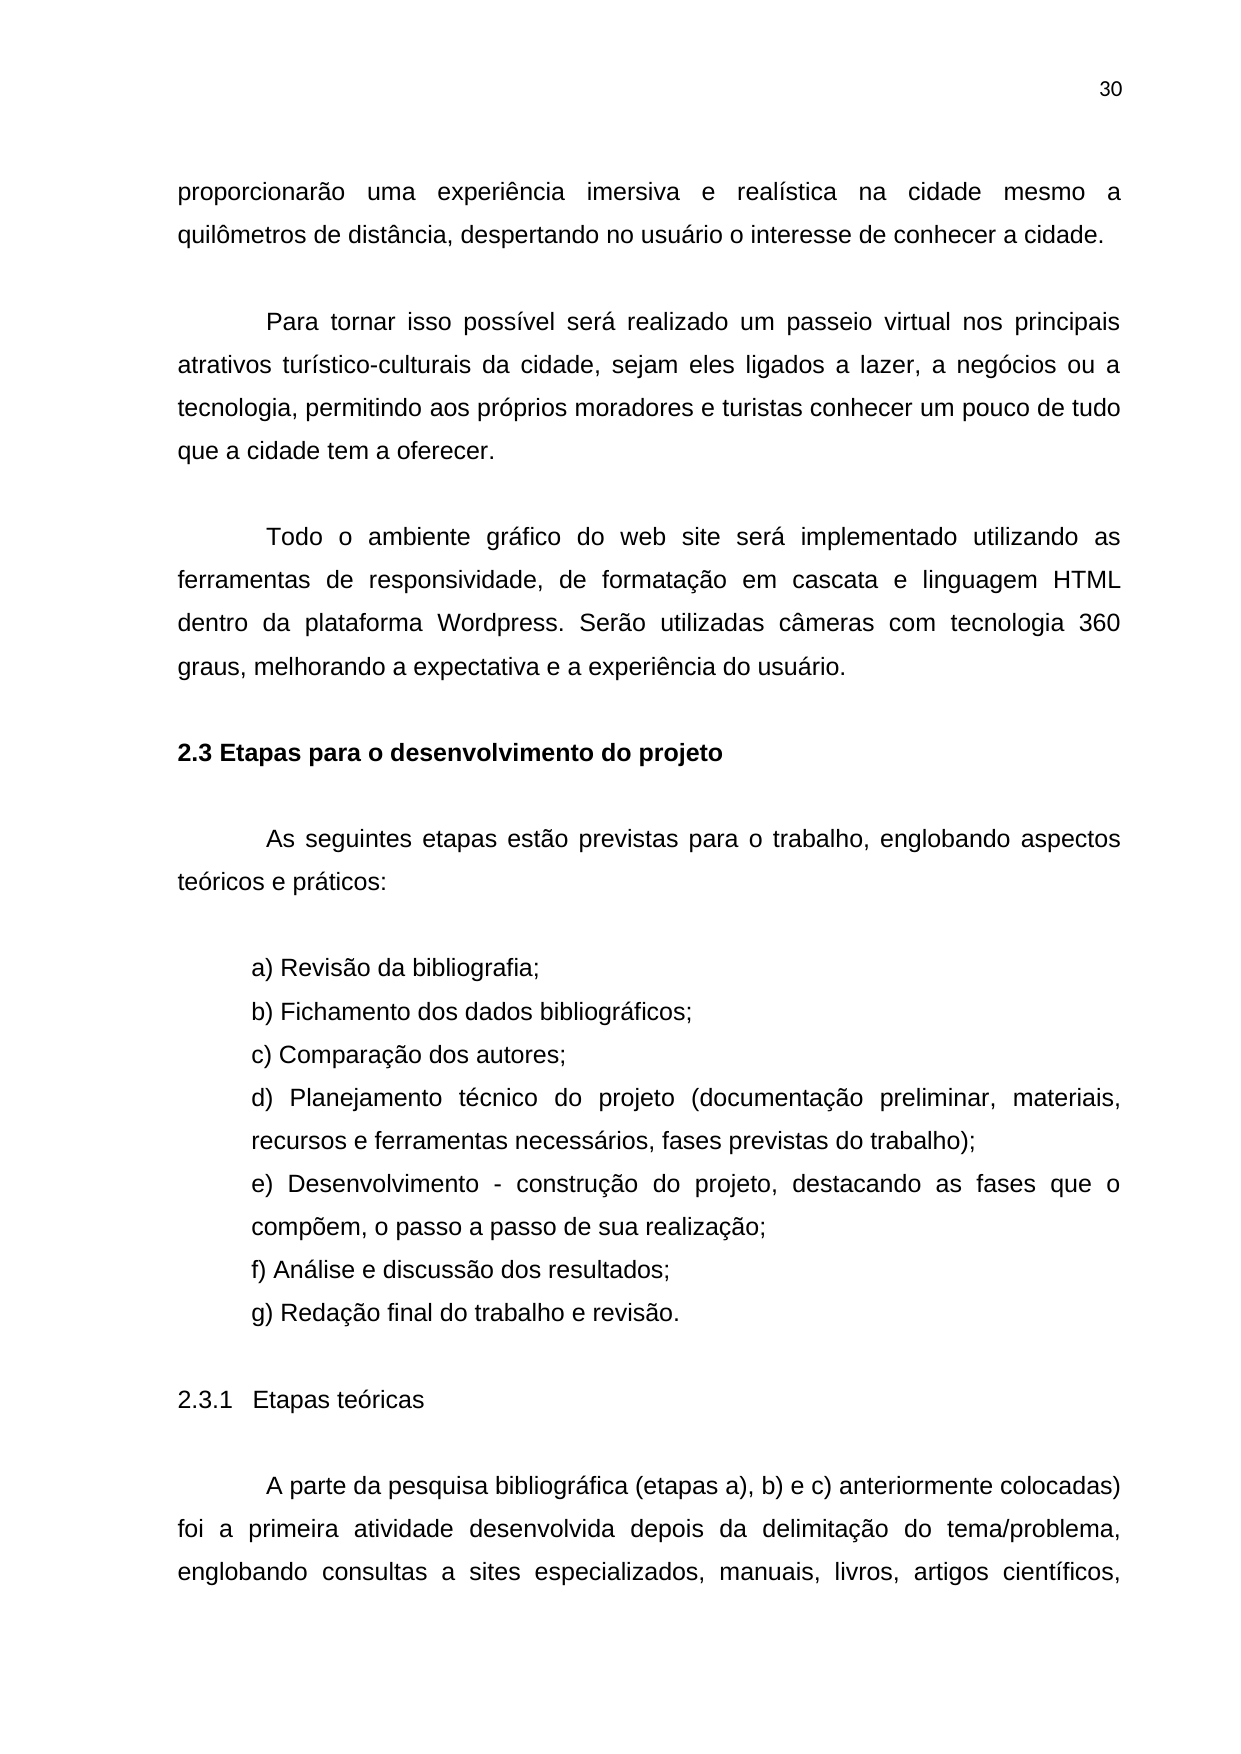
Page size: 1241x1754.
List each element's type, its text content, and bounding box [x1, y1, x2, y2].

text e) Desenvolvimento - construção do projeto, destacando as fases que o compõem, o passo a passo de sua realização; [251, 1169, 1122, 1241]
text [177, 177, 1122, 249]
text f) Análise e discussão dos resultados; [251, 1255, 1122, 1284]
text Etapas para o desenvolvimento do projeto [177, 738, 1122, 767]
text Etapas teóricas [177, 1385, 1122, 1413]
text g) Redação final do trabalho e revisão. [251, 1298, 1122, 1327]
text a) Revisão da bibliografia; [251, 953, 1122, 982]
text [177, 1471, 1122, 1586]
text Para tornar isso possível será realizado um passeio virtual nos principais atrativos turístico-culturais da cidade, sejam eles ligados a lazer, a negócios ou a tecnologia, permitindo aos próprios moradores e turistas conhecer um pouco de tudo que a cidade tem a oferecer. [177, 307, 1122, 465]
text b) Fichamento dos dados bibliográficos; [251, 997, 1122, 1025]
text As seguintes etapas estão previstas para o trabalho, englobando aspectos teóricos e práticos: [177, 824, 1122, 896]
text c) Comparação dos autores; [251, 1040, 1122, 1068]
text d) Planejamento técnico do projeto (documentação preliminar, materiais, recursos e ferramentas necessários, fases previstas do trabalho); [251, 1083, 1122, 1155]
text Todo o ambiente gráfico do web site será implementado utilizando as ferramentas de responsividade, de formatação em cascata e linguagem HTML dentro da plataforma Wordpress. Serão utilizadas câmeras com tecnologia 360 graus, melhorando a expectativa e a experiência do usuário. [177, 522, 1122, 680]
